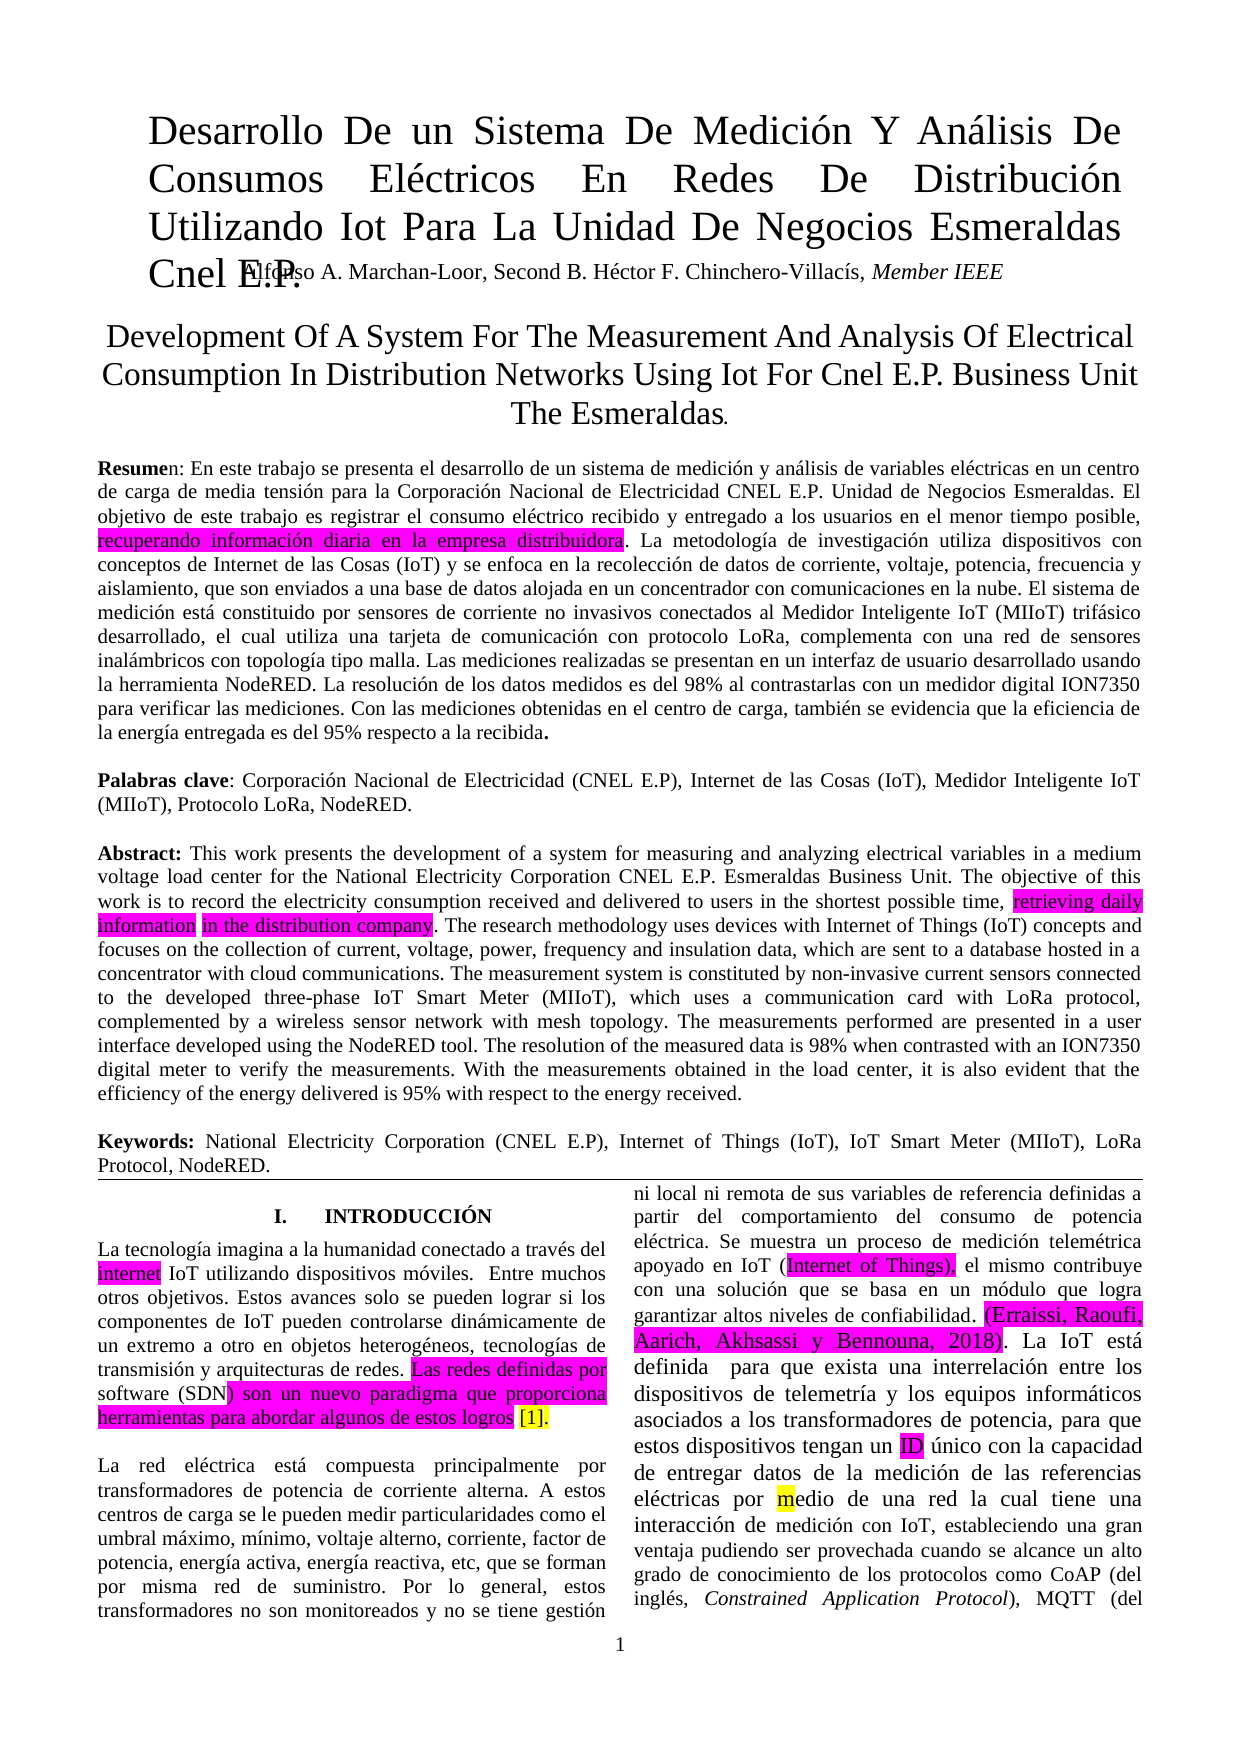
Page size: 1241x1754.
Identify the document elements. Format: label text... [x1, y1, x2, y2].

text La tecnología imagina a la humanidad conectado a través del internet IoT utilizando dispositivos móviles. Entre muchos otros objetivos. Estos avances solo se pueden lograr si los componentes de IoT pueden controlarse dinámicamente de un extremo a otro en objetos heterogéneos, tecnologías de transmisión y arquitecturas de redes. Las redes definidas por software (SDN) son un nuevo paradigma que proporciona herramientas para abordar algunos de estos logros [1]. [97, 1237, 607, 1429]
text Keywords: National Electricity Corporation (CNEL E.P), Internet of Things (IoT), IoT Smart Meter (MIIoT), LoRa Protocol, NodeRED. [97, 1129, 1143, 1180]
subtitle INTRODUCCIÓN [172, 1204, 607, 1228]
text Development Of A System For The Measurement And Analysis Of Electrical Consumption In Distribution Networks Using Iot For Cnel E.P. Business Unit The Esmeraldas. [97, 238, 1143, 431]
text Abstract: This work presents the development of a system for measuring and analyzing electrical variables in a medium voltage load center for the National Electricity Corporation CNEL E.P. Esmeraldas Business Unit. The objective of this work is to record the electricity consumption received and delivered to users in the shortest possible time, retrieving daily information in the distribution company. The research methodology uses devices with Internet of Things (IoT) concepts and focuses on the collection of current, voltage, power, frequency and insulation data, which are sent to a database hosted in a concentrator with cloud communications. The measurement system is constituted by non-invasive current sensors connected to the developed three-phase IoT Smart Meter (MIIoT), which uses a communication card with LoRa protocol, complemented by a wireless sensor network with mesh topology. The measurements performed are presented in a user interface developed using the NodeRED tool. The resolution of the measured data is 98% when contrasted with an ION7350 digital meter to verify the measurements. With the measurements obtained in the load center, it is also evident that the efficiency of the energy delivered is 95% with respect to the energy received. [97, 840, 1143, 1105]
text Desarrollo De un Sistema De Medición Y Análisis De Consumos Eléctricos En Redes De Distribución Utilizando Iot Para La Unidad De Negocios Esmeraldas Cnel E.P. [148, 105, 1123, 297]
text Alfonso A. Marchan-Loor, Second B. Héctor F. Chinchero-Villacís, Member IEEE [148, 258, 1093, 284]
text Palabras clave: Corporación Nacional de Electricidad (CNEL E.P), Internet de las Cosas (IoT), Medidor Inteligente IoT (MIIoT), Protocolo LoRa, NodeRED. [97, 768, 1143, 816]
text Resumen: En este trabajo se presenta el desarrollo de un sistema de medición y análisis de variables eléctricas en un centro de carga de media tensión para la Corporación Nacional de Electricidad CNEL E.P. Unidad de Negocios Esmeraldas. El objetivo de este trabajo es registrar el consumo eléctrico recibido y entregado a los usuarios en el menor tiempo posible, recuperando información diaria en la empresa distribuidora. La metodología de investigación utiliza dispositivos con conceptos de Internet de las Cosas (IoT) y se enfoca en la recolección de datos de corriente, voltaje, potencia, frecuencia y aislamiento, que son enviados a una base de datos alojada en un concentrador con comunicaciones en la nube. El sistema de medición está constituido por sensores de corriente no invasivos conectados al Medidor Inteligente IoT (MIIoT) trifásico desarrollado, el cual utiliza una tarjeta de comunicación con protocolo LoRa, complementa con una red de sensores inalámbricos con topología tipo malla. Las mediciones realizadas se presentan en un interfaz de usuario desarrollado usando la herramienta NodeRED. La resolución de los datos medidos es del 98% al contrastarlas con un medidor digital ION7350 para verificar las mediciones. Con las mediciones obtenidas en el centro de carga, también se evidencia que la eficiencia de la energía entregada es del 95% respecto a la recibida. [97, 455, 1143, 744]
